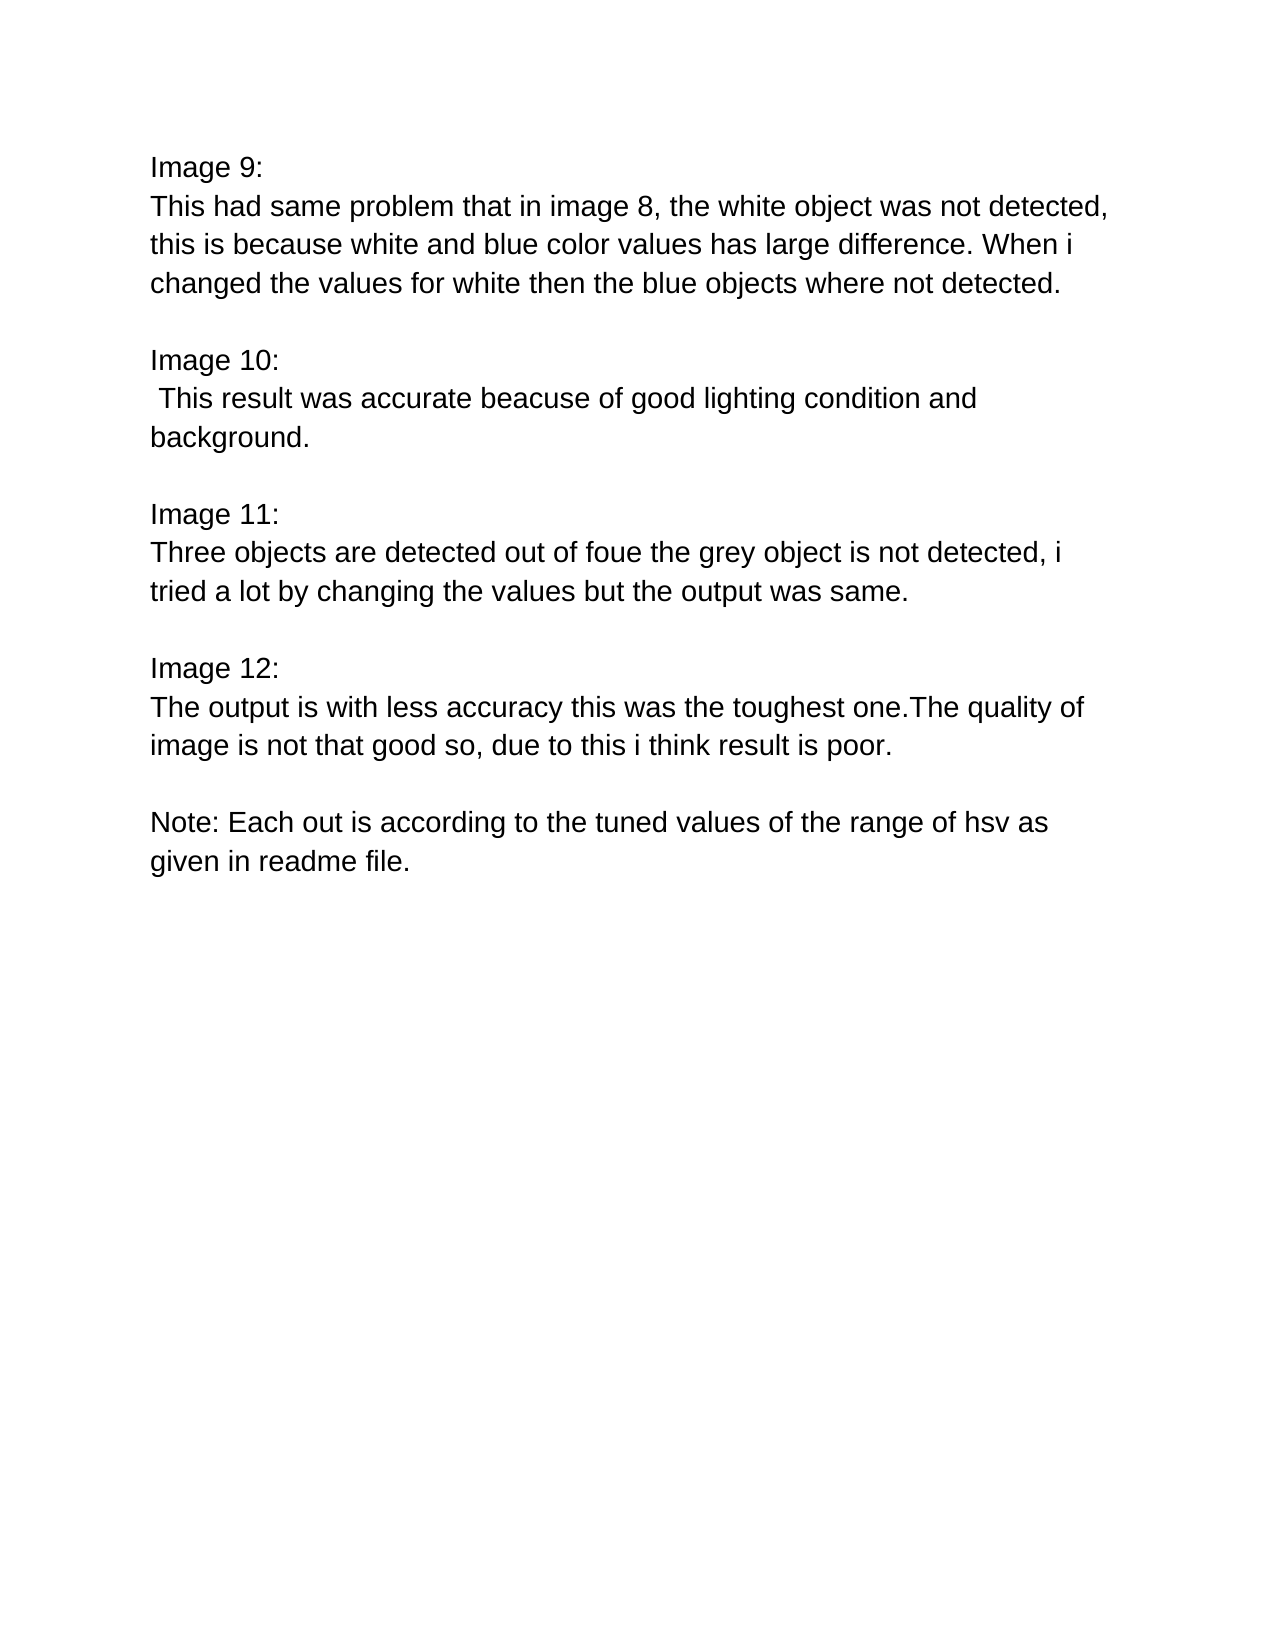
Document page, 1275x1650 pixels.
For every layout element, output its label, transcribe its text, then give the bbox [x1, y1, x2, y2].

text Image 10: [150, 343, 1125, 376]
text Image 12: [150, 651, 1125, 684]
text Note: Each out is according to the tuned values of the range of hsv as given in readme file. [150, 805, 1125, 877]
text The output is with less accuracy this was the toughest one.The quality of image is not that good so, due to this i think result is poor. [150, 689, 1125, 762]
text Image 9: [150, 150, 1125, 183]
text Image 11: [150, 497, 1125, 530]
text Three objects are detected out of foue the grey object is not detected, i tried a lot by changing the values but the output was same. [150, 535, 1125, 607]
text This result was accurate beacuse of good lighting condition and background. [150, 381, 1125, 453]
text This had same problem that in image 8, the white object was not detected, this is because white and blue color values has large difference. When i changed the values for white then the blue objects where not detected. [150, 188, 1125, 299]
